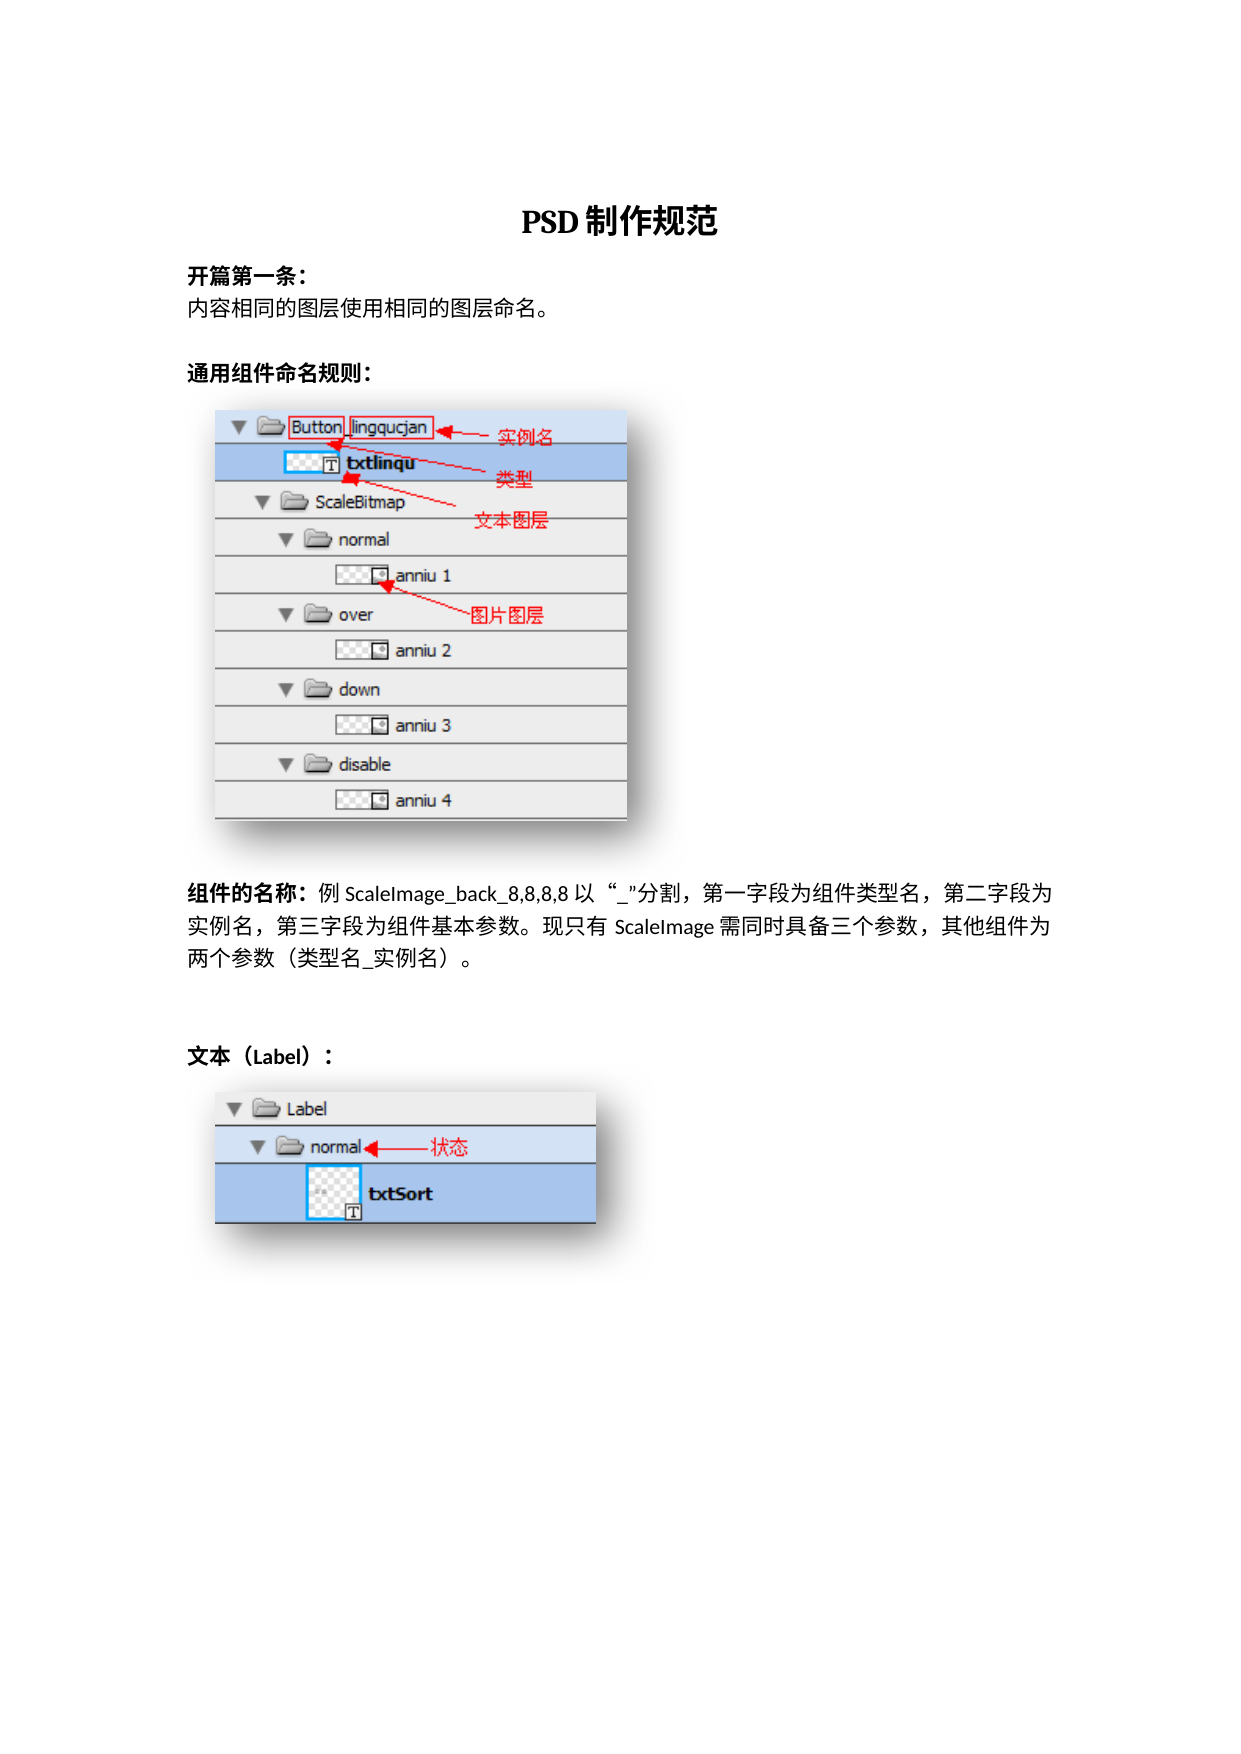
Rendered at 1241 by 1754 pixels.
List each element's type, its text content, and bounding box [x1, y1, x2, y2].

title PSD制作规范 [187, 187, 1053, 252]
text 组件的名称：例ScaleImage_back_8,8,8,8以“_”分割，第一字段为组件类型名，第二字段为实例名，第三字段为组件基本参数。现只有ScaleImage需同时具备三个参数，其他组件为两个参数（类型名_实例名）。 [187, 876, 1053, 973]
text 内容相同的图层使用相同的图层命名。 [187, 291, 1053, 323]
picture [215, 410, 627, 821]
text 通用组件命名规则： [187, 356, 1053, 388]
picture [215, 1092, 596, 1224]
text 文本（Label）： [187, 1038, 1053, 1071]
text 开篇第一条： [187, 258, 1053, 291]
